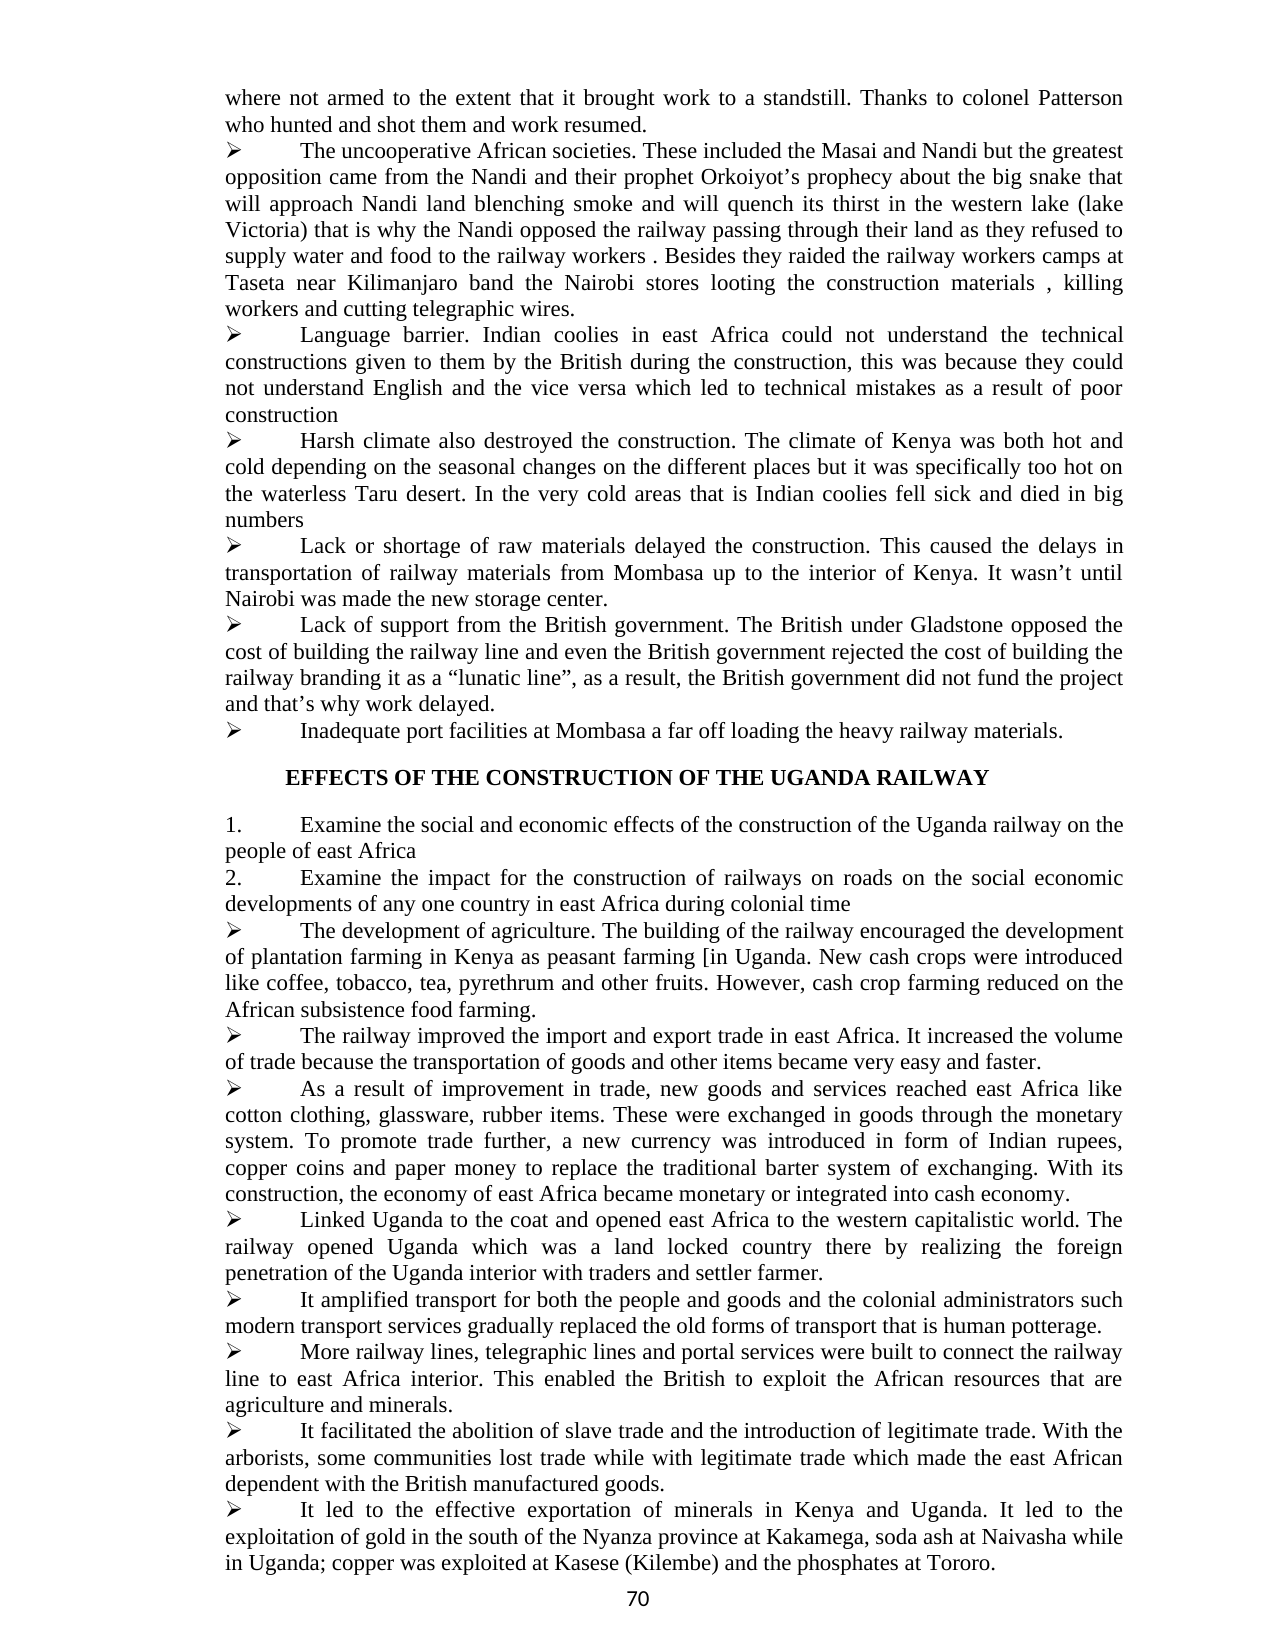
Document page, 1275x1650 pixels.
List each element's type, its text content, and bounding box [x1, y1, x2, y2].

list It amplified transport for both the people and goods and the colonial administrators such modern transport services gradually replaced the old forms of transport that is human potterage. [225, 1286, 1125, 1338]
list The railway improved the import and export trade in east Africa. It increased the volume of trade because the transportation of goods and other items became very easy and faster. [225, 1022, 1125, 1075]
list Linked Uganda to the coat and opened east Africa to the western capitalistic world. The railway opened Uganda which was a land locked country there by realizing the foreign penetration of the Uganda interior with traders and settler farmer. [225, 1207, 1125, 1286]
text EFFECTS OF THE CONSTRUCTION OF THE UGANDA RAILWAY [150, 764, 1125, 790]
list Lack or shortage of raw materials delayed the construction. This caused the delays in transportation of railway materials from Mombasa up to the interior of Kenya. It wasn’t until Nairobi was made the new storage center. [225, 532, 1125, 611]
list Examine the impact for the construction of railways on roads on the social economic developments of any one country in east Africa during colonial time [225, 864, 1125, 917]
list Lack of support from the British government. The British under Gladstone opposed the cost of building the railway line and even the British government rejected the cost of building the railway branding it as a “lunatic line”, as a result, the British government did not fund the project and that’s why work delayed. [225, 611, 1125, 717]
list As a result of improvement in trade, new goods and services reached east Africa like cotton clothing, glassware, rubber items. These were exchanged in goods through the monetary system. To promote trade further, a new currency was introduced in form of Indian rupees, copper coins and paper money to replace the traditional barter system of exchanging. With its construction, the economy of east Africa became monetary or integrated into cash economy. [225, 1075, 1125, 1207]
list More railway lines, telegraphic lines and portal services were built to connect the railway line to east Africa interior. This enabled the British to exploit the African resources that are agriculture and minerals. [225, 1338, 1125, 1417]
list The uncooperative African societies. These included the Masai and Nandi but the greatest opposition came from the Nandi and their prophet Orkoiyot’s prophecy about the big snake that will approach Nandi land blenching smoke and will quench its thirst in the western lake (lake Victoria) that is why the Nandi opposed the railway passing through their land as they refused to supply water and food to the railway workers . Besides they raided the railway workers camps at Taseta near Kilimanjaro band the Nairobi stores looting the construction materials , killing workers and cutting telegraphic wires. [225, 137, 1125, 322]
list Examine the social and economic effects of the construction of the Uganda railway on the people of east Africa [225, 811, 1125, 864]
list It facilitated the abolition of slave trade and the introduction of legitimate trade. With the arborists, some communities lost trade while with legitimate trade which made the east African dependent with the British manufactured goods. [225, 1417, 1125, 1496]
list The development of agriculture. The building of the railway encouraged the development of plantation farming in Kenya as peasant farming [in Uganda. New cash crops were introduced like coffee, tobacco, tea, pyrethrum and other fruits. However, cash crop farming reduced on the African subsistence food farming. [225, 917, 1125, 1022]
list Language barrier. Indian coolies in east Africa could not understand the technical constructions given to them by the British during the construction, this was because they could not understand English and the vice versa which led to technical mistakes as a result of poor construction [225, 322, 1125, 427]
list Harsh climate also destroyed the construction. The climate of Kenya was both hot and cold depending on the seasonal changes on the different places but it was specifically too hot on the waterless Taru desert. In the very cold areas that is Indian coolies fell sick and died in big numbers [225, 427, 1125, 532]
list It led to the effective exportation of minerals in Kenya and Uganda. It led to the exploitation of gold in the south of the Nyanza province at Kakamega, soda ash at Naivasha while in Uganda; copper was exploited at Kasese (Kilembe) and the phosphates at Tororo. [225, 1496, 1125, 1576]
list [225, 84, 1125, 137]
list Inadequate port facilities at Mombasa a far off loading the heavy railway materials. [225, 717, 1125, 743]
